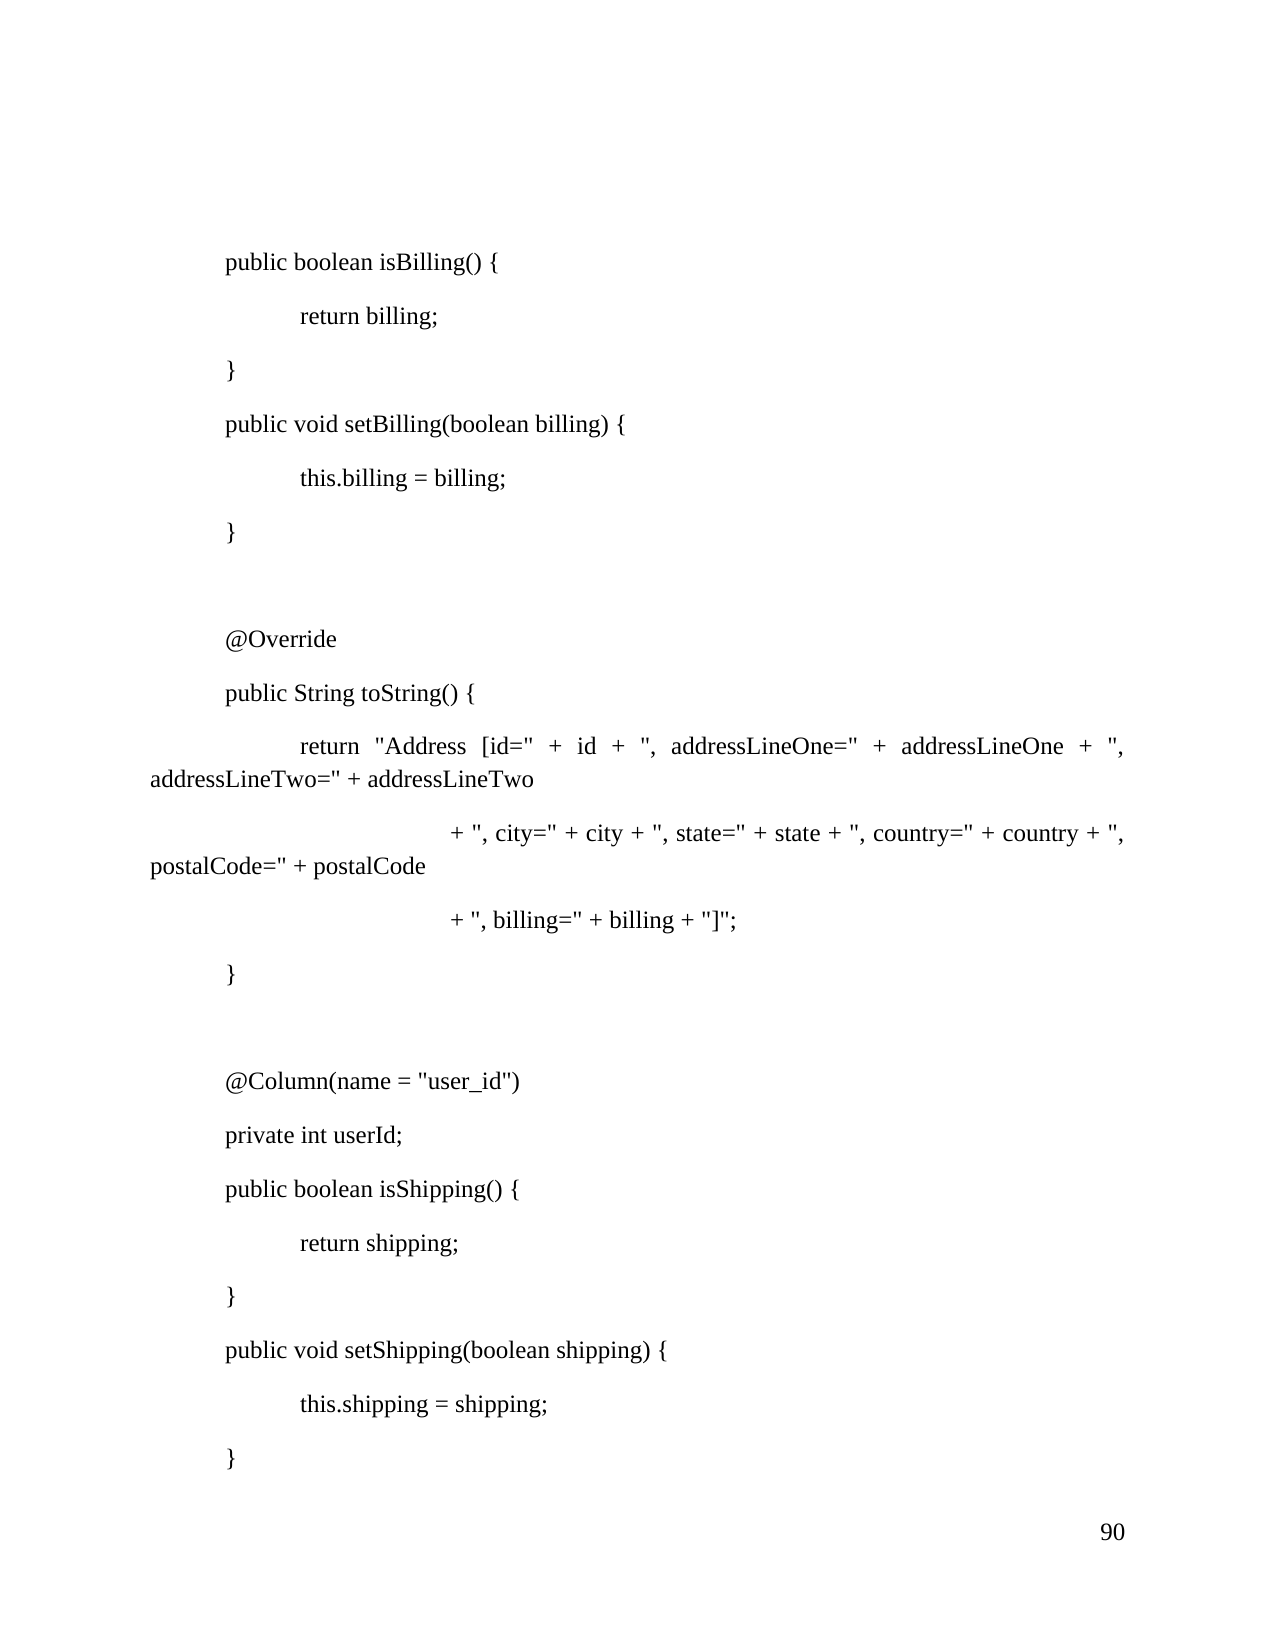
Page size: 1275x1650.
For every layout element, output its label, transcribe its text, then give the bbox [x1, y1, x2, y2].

text + ", city=" + city + ", state=" + state + ", country=" + country + ", postalCode=" + postalCode [150, 818, 1125, 880]
text @Column(name = "user_id") [150, 1066, 1125, 1095]
text return "Address [id=" + id + ", addressLineOne=" + addressLineOne + ", addressLineTwo=" + addressLineTwo [150, 731, 1125, 793]
text } [150, 1443, 1125, 1472]
text public void setShipping(boolean shipping) { [150, 1335, 1125, 1364]
text public String toString() { [150, 678, 1125, 706]
text return billing; [150, 301, 1125, 330]
text return shipping; [150, 1228, 1125, 1256]
text } [150, 1281, 1125, 1310]
text + ", billing=" + billing + "]"; [150, 905, 1125, 934]
text this.shipping = shipping; [150, 1389, 1125, 1418]
text @Override [150, 624, 1125, 652]
text public boolean isShipping() { [150, 1174, 1125, 1202]
text } [150, 959, 1125, 988]
text public void setBilling(boolean billing) { [150, 409, 1125, 438]
text } [150, 517, 1125, 546]
text private int userId; [150, 1120, 1125, 1149]
text public boolean isBilling() { [150, 247, 1125, 276]
text this.billing = billing; [150, 463, 1125, 492]
text } [150, 355, 1125, 384]
